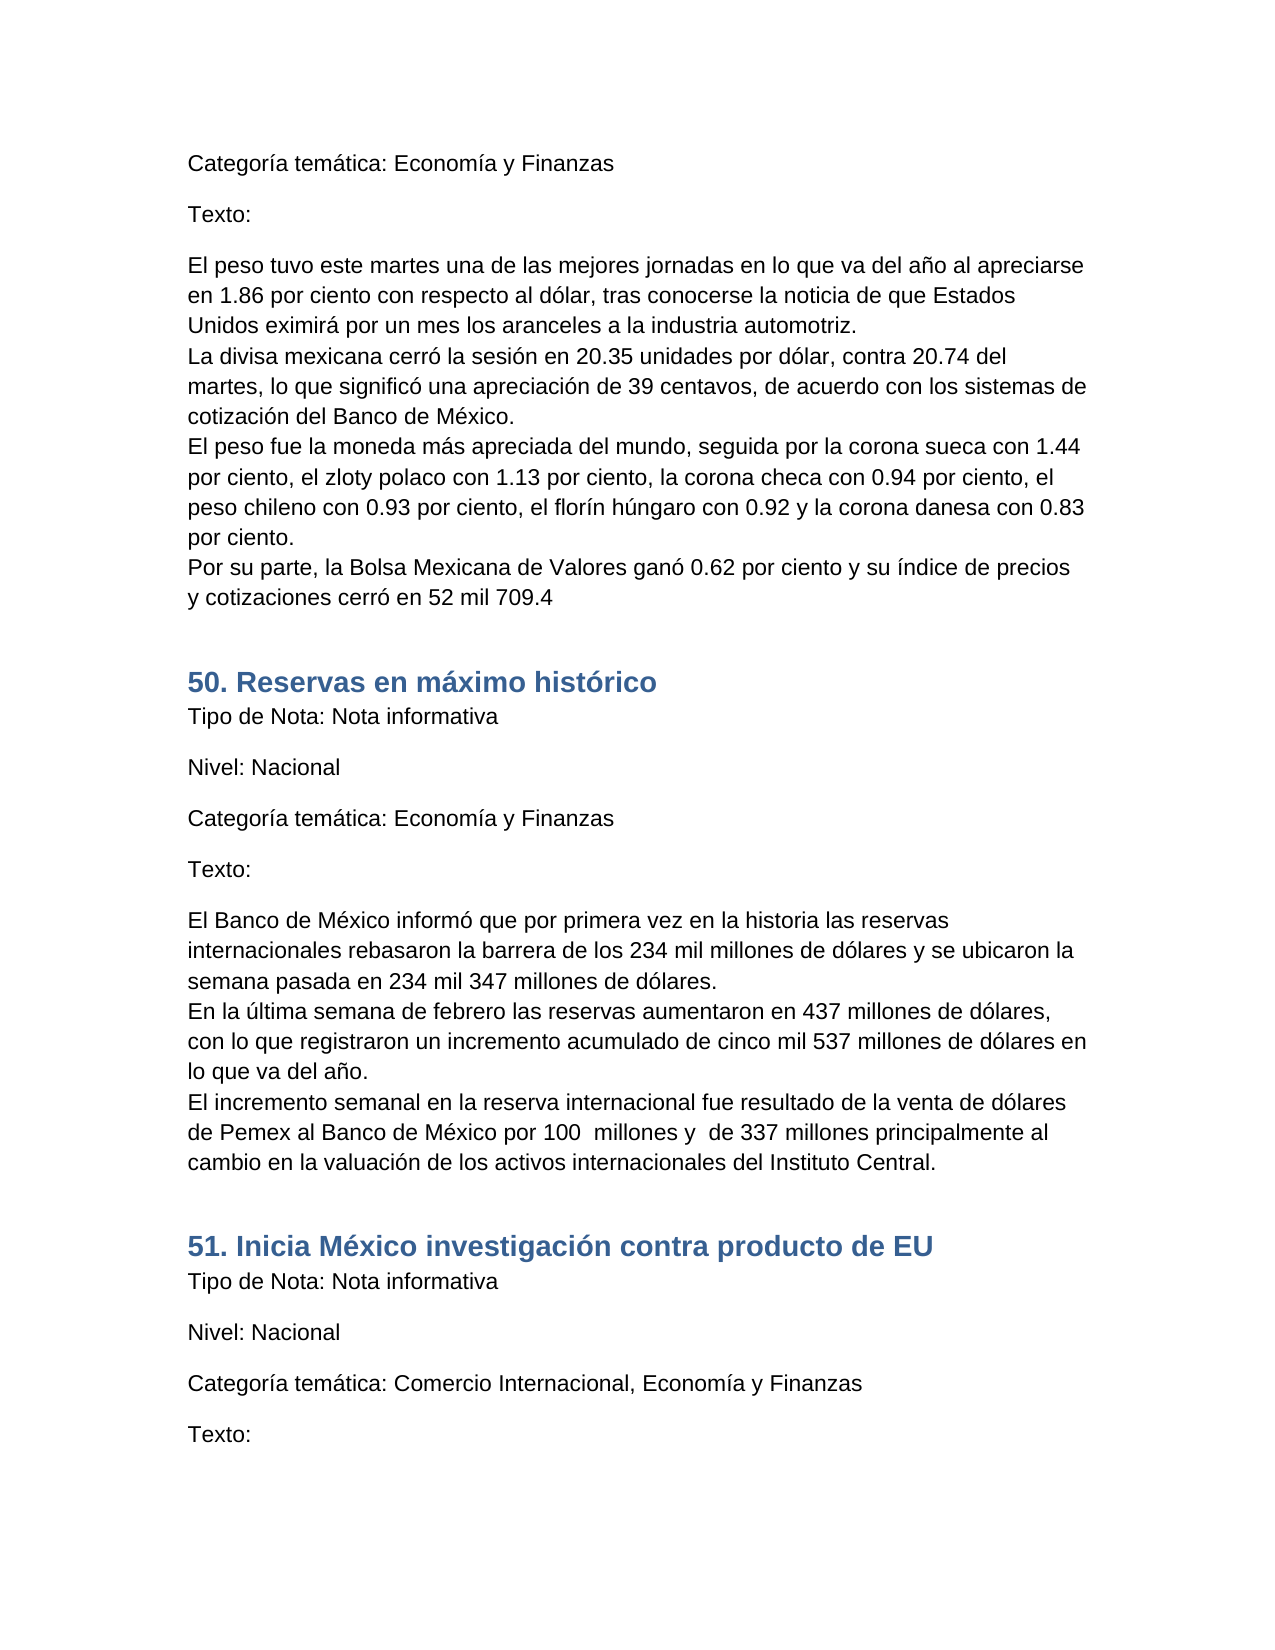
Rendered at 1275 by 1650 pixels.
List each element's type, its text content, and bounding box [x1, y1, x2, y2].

text Tipo de Nota: Nota informativa [187, 1268, 1087, 1294]
text Categoría temática: Economía y Finanzas [187, 150, 1087, 176]
text Texto: [187, 856, 1087, 883]
text Tipo de Nota: Nota informativa [187, 703, 1087, 729]
text Nivel: Nacional [187, 1319, 1087, 1345]
text Texto: [187, 1421, 1087, 1447]
subtitle 51. Inicia México investigación contra producto de EU [187, 1229, 1087, 1263]
text Categoría temática: Economía y Finanzas [187, 805, 1087, 832]
text El peso tuvo este martes una de las mejores jornadas en lo que va del año al apreciarse en 1.86 por ciento con respecto al dólar, tras conocerse la noticia de que Estados Unidos eximirá por un mes los aranceles a la industria automotriz. La divisa mexicana cerró la sesión en 20.35 unidades por dólar, contra 20.74 del martes, lo que significó una apreciación de 39 centavos, de acuerdo con los sistemas de cotización del Banco de México. El peso fue la moneda más apreciada del mundo, seguida por la corona sueca con 1.44 por ciento, el zloty polaco con 1.13 por ciento, la corona checa con 0.94 por ciento, el peso chileno con 0.93 por ciento, el florín húngaro con 0.92 y la corona danesa con 0.83 por ciento. Por su parte, la Bolsa Mexicana de Valores ganó 0.62 por ciento y su índice de precios y cotizaciones cerró en 52 mil 709.4 [187, 252, 1087, 611]
text Categoría temática: Comercio Internacional, Economía y Finanzas [187, 1370, 1087, 1396]
subtitle 50. Reservas en máximo histórico [187, 664, 1087, 698]
text Nivel: Nacional [187, 754, 1087, 781]
text El Banco de México informó que por primera vez en la historia las reservas internacionales rebasaron la barrera de los 234 mil millones de dólares y se ubicaron la semana pasada en 234 mil 347 millones de dólares. En la última semana de febrero las reservas aumentaron en 437 millones de dólares, con lo que registraron un incremento acumulado de cinco mil 537 millones de dólares en lo que va del año. El incremento semanal en la reserva internacional fue resultado de la venta de dólares de Pemex al Banco de México por 100 millones y de 337 millones principalmente al cambio en la valuación de los activos internacionales del Instituto Central. [187, 907, 1087, 1175]
text Texto: [187, 201, 1087, 227]
